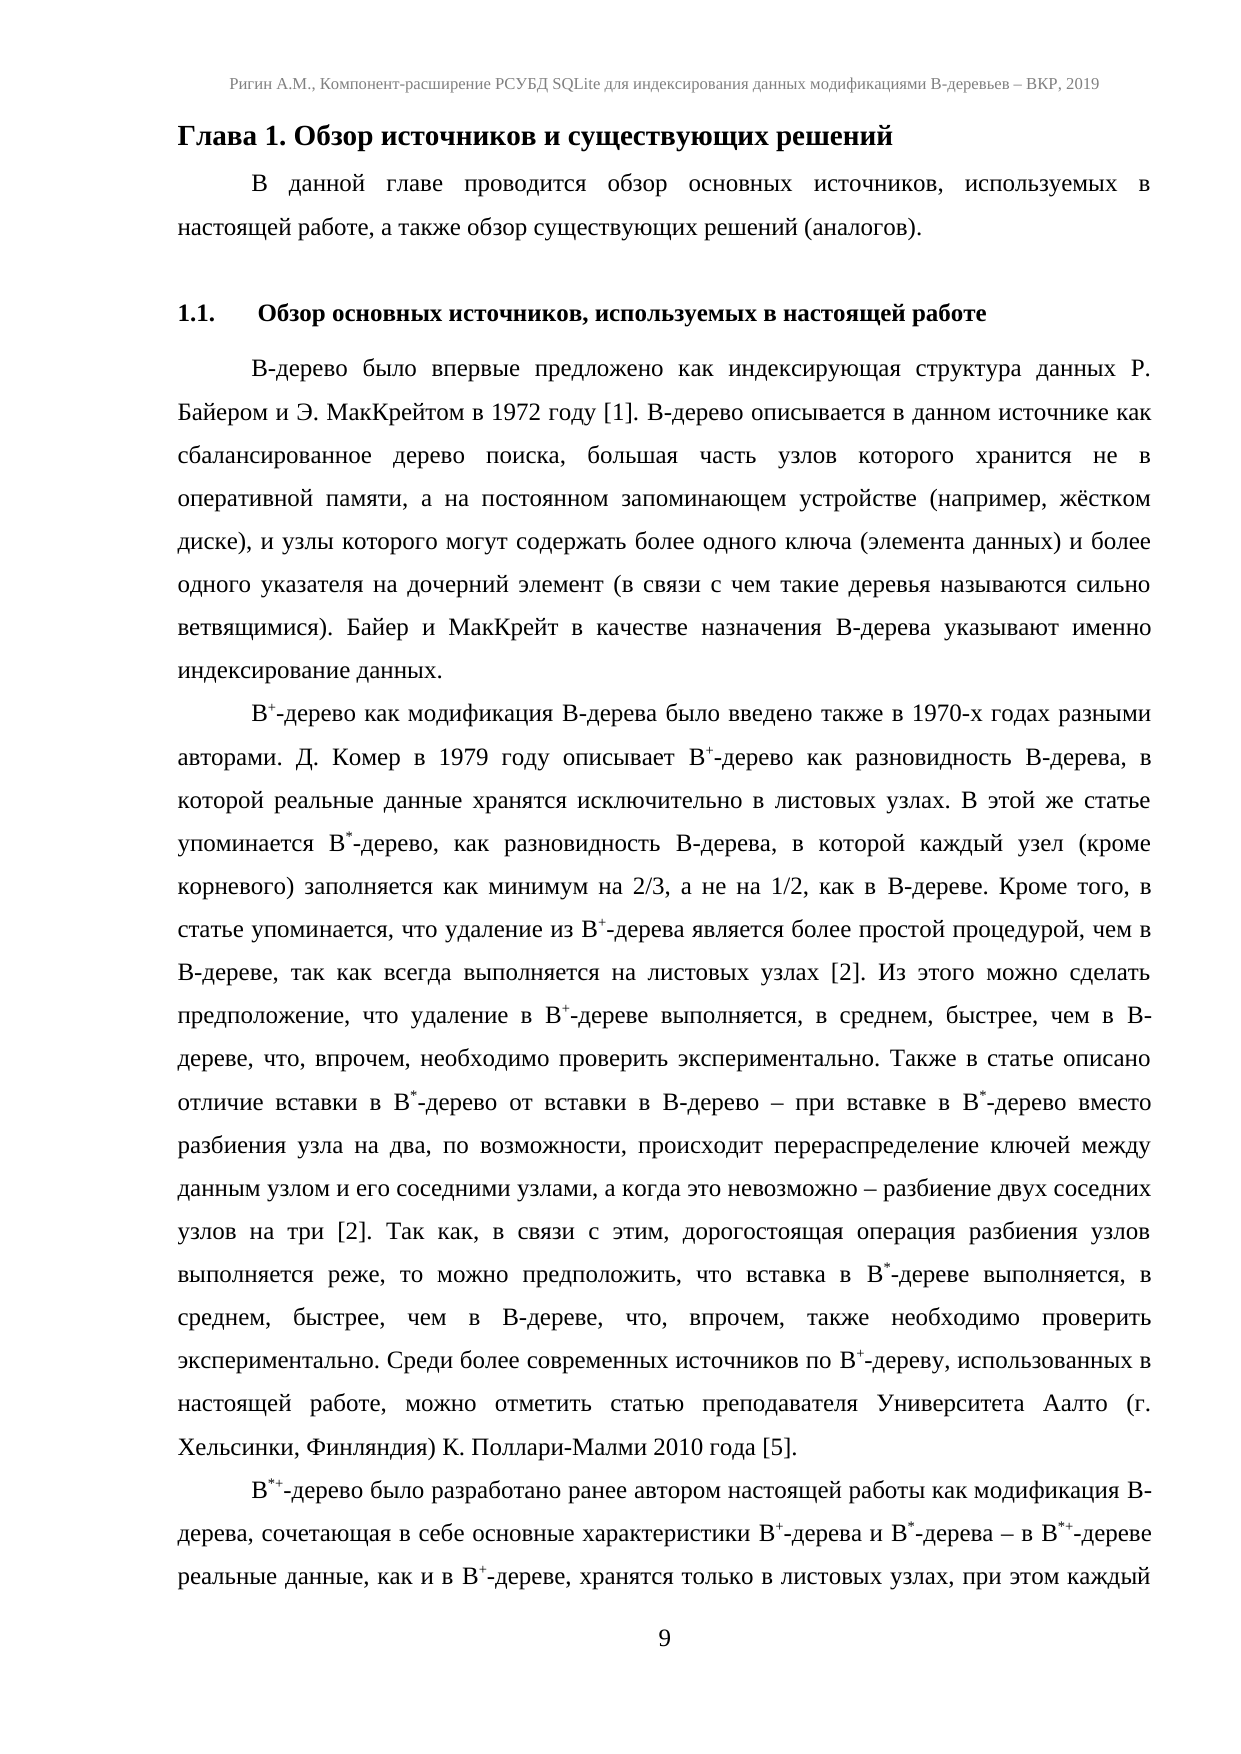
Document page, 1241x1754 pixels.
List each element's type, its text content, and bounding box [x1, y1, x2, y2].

text B+-дерево как модификация B-дерева было введено также в 1970-х годах разными авторами. Д. Комер в 1979 году описывает B+-дерево как разновидность B-дерева, в которой реальные данные хранятся исключительно в листовых узлах. В этой же статье упоминается B*-дерево, как разновидность B-дерева, в которой каждый узел (кроме корневого) заполняется как минимум на 2/3, а не на 1/2, как в B-дереве. Кроме того, в статье упоминается, что удаление из B+-дерева является более простой процедурой, чем в B-дереве, так как всегда выполняется на листовых узлах [2]. Из этого можно сделать предположение, что удаление в B+-дереве выполняется, в среднем, быстрее, чем в B-дереве, что, впрочем, необходимо проверить экспериментально. Также в статье описано отличие вставки в B*-дерево от вставки в B-дерево – при вставке в B*-дерево вместо разбиения узла на два, по возможности, происходит перераспределение ключей между данным узлом и его соседними узлами, а когда это невозможно – разбиение двух соседних узлов на три [2]. Так как, в связи с этим, дорогостоящая операция разбиения узлов выполняется реже, то можно предположить, что вставка в B*-дереве выполняется, в среднем, быстрее, чем в B-дереве, что, впрочем, также необходимо проверить экспериментально. Среди более современных источников по B+-дереву, использованных в настоящей работе, можно отметить статью преподавателя Университета Аалто (г. Хельсинки, Финляндия) К. Поллари-Малми 2010 года [5]. [177, 698, 1152, 1460]
subtitle Обзор основных источников, используемых в настоящей работе [177, 298, 1152, 327]
text В данной главе проводится обзор основных источников, используемых в настоящей работе, а также обзор существующих решений (аналогов). [177, 168, 1152, 240]
text B-дерево было впервые предложено как индексирующая структура данных Р. Байером и Э. МакКрейтом в 1972 году [1]. B-дерево описывается в данном источнике как сбалансированное дерево поиска, большая часть узлов которого хранится не в оперативной памяти, а на постоянном запоминающем устройстве (например, жёстком диске), и узлы которого могут содержать более одного ключа (элемента данных) и более одного указателя на дочерний элемент (в связи с чем такие деревья называются сильно ветвящимися). Байер и МакКрейт в качестве назначения B-дерева указывают именно индексирование данных. [177, 353, 1152, 684]
subtitle Глава 1. Обзор источников и существующих решений [177, 118, 1152, 152]
